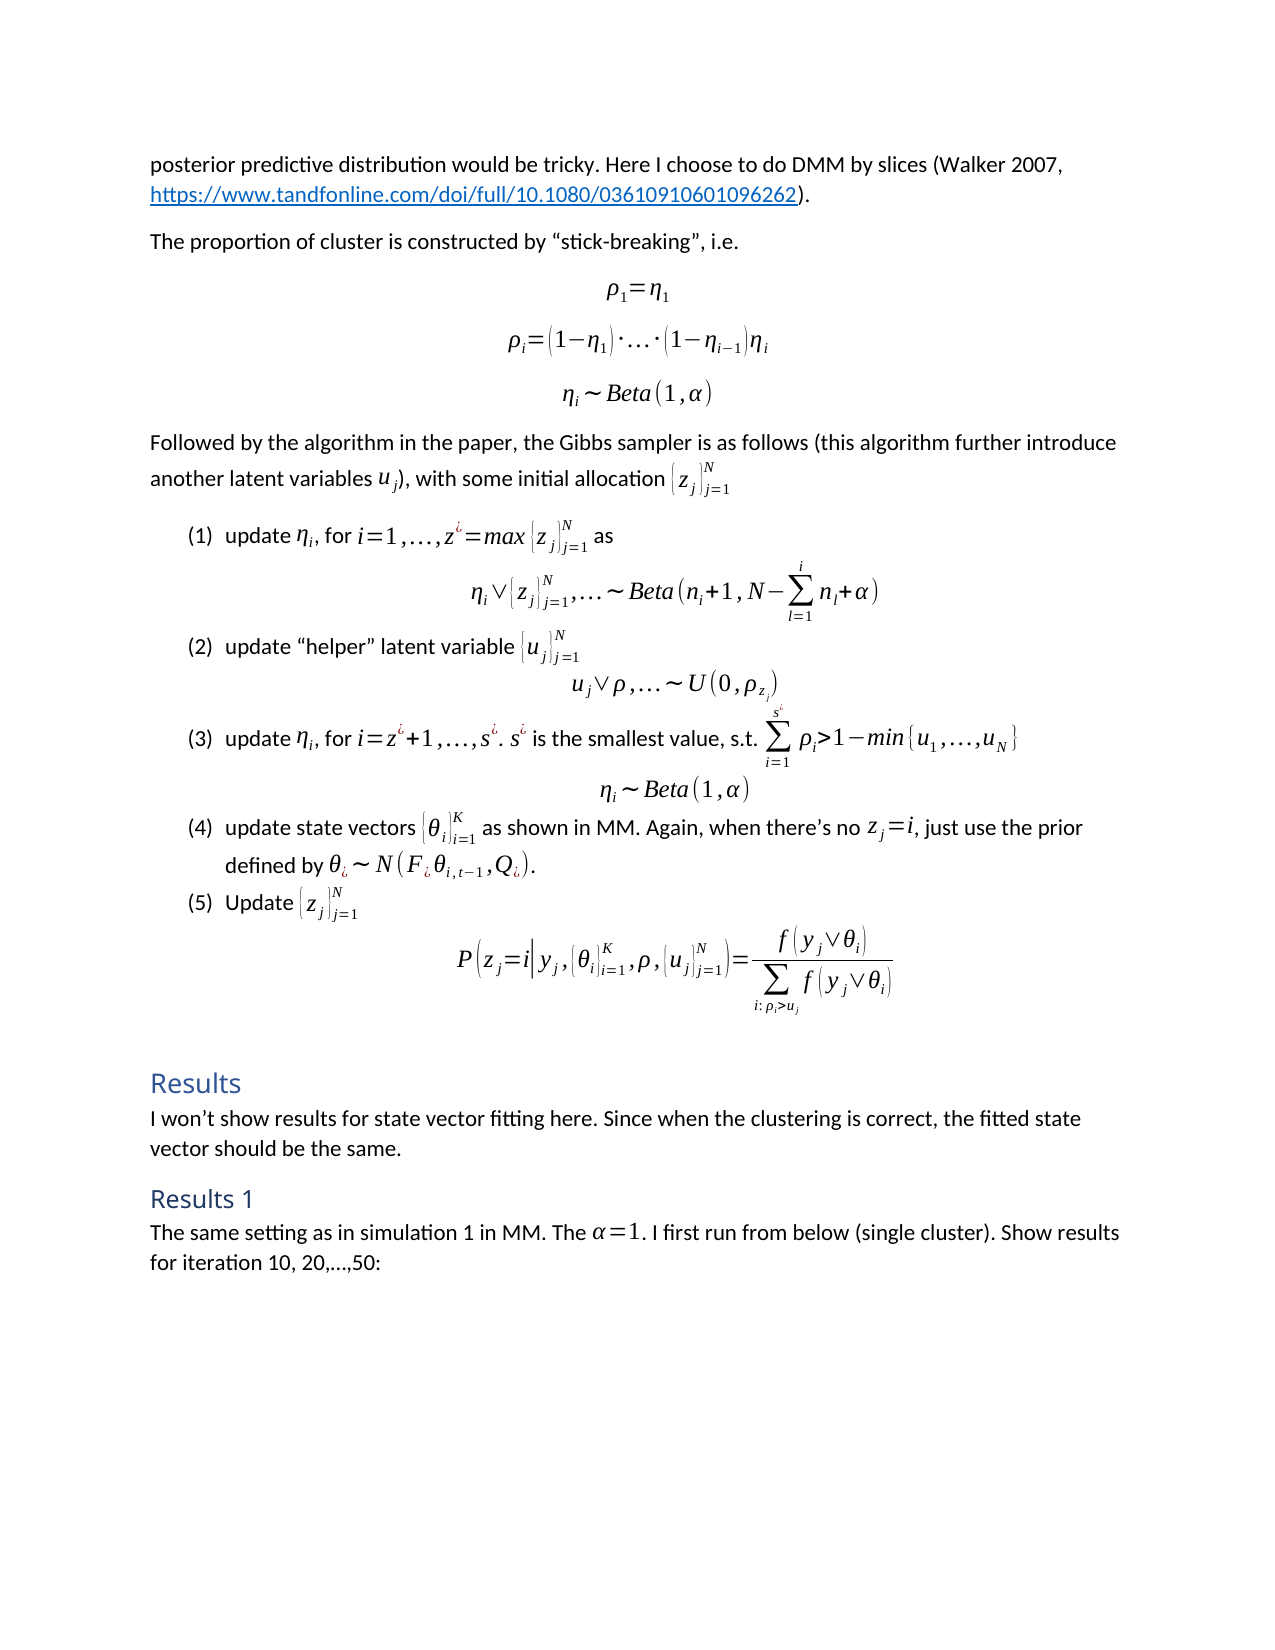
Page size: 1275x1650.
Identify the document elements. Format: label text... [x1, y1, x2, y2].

list update “helper” latent variable [187, 627, 1125, 665]
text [150, 150, 1125, 208]
list update , for . is the smallest value, s.t. [187, 704, 1125, 772]
text The same setting as in simulation 1 in MM. The . I first run from below (single cluster). Show results for iteration 10, 20,…,50: [150, 1218, 1125, 1276]
list Update [187, 883, 1125, 922]
list update , for as [187, 516, 1125, 555]
text The proportion of cluster is constructed by “stick-breaking”, i.e. [150, 227, 1125, 255]
text Followed by the algorithm in the paper, the Gibbs sampler is as follows (this algorithm further introduce another latent variables ), with some initial allocation [150, 428, 1125, 497]
list update state vectors as shown in MM. Again, when there’s no , just use the prior defined by . [187, 808, 1125, 881]
text I won’t show results for state vector fitting here. Since when the clustering is correct, the fitted state vector should be the same. [150, 1104, 1125, 1162]
subtitle Results [150, 1064, 1125, 1101]
subtitle Results 1 [150, 1181, 1125, 1215]
